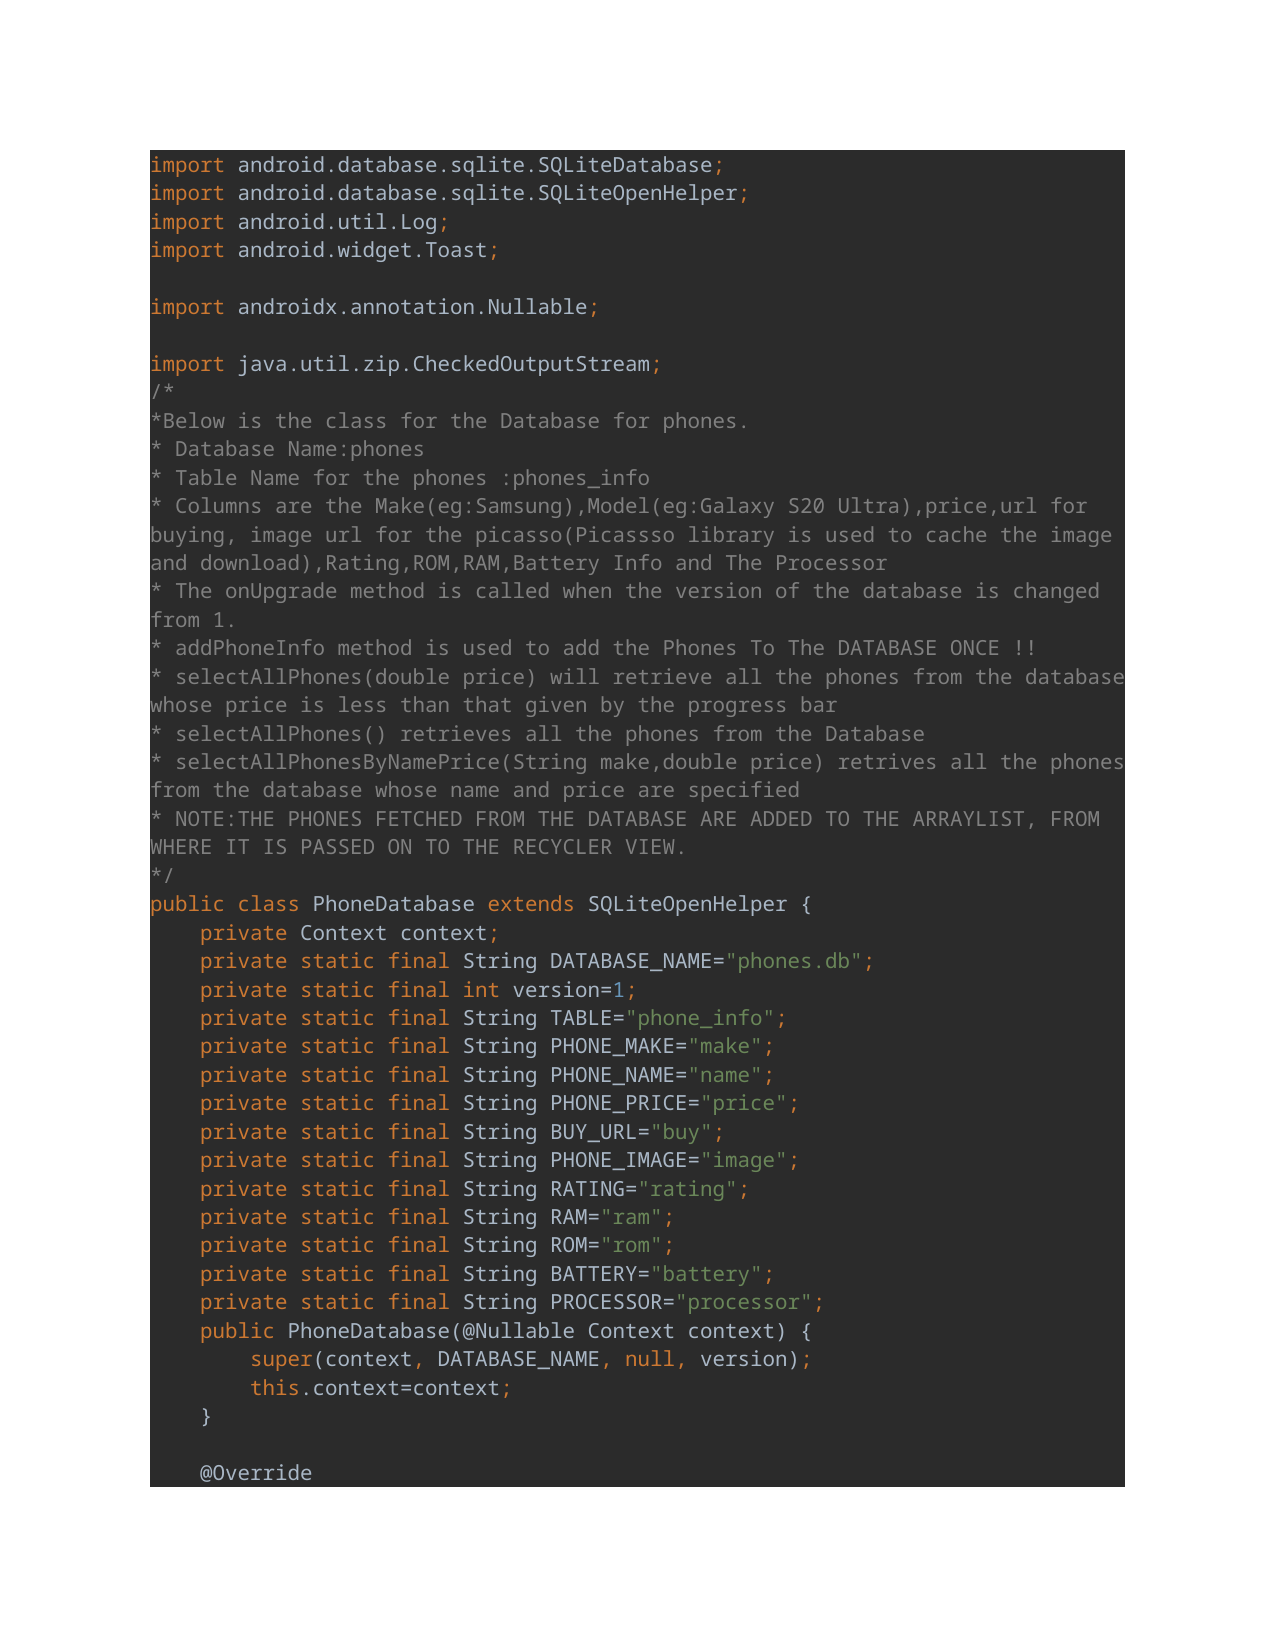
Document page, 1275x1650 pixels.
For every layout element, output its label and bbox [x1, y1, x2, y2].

text [150, 150, 1125, 1487]
